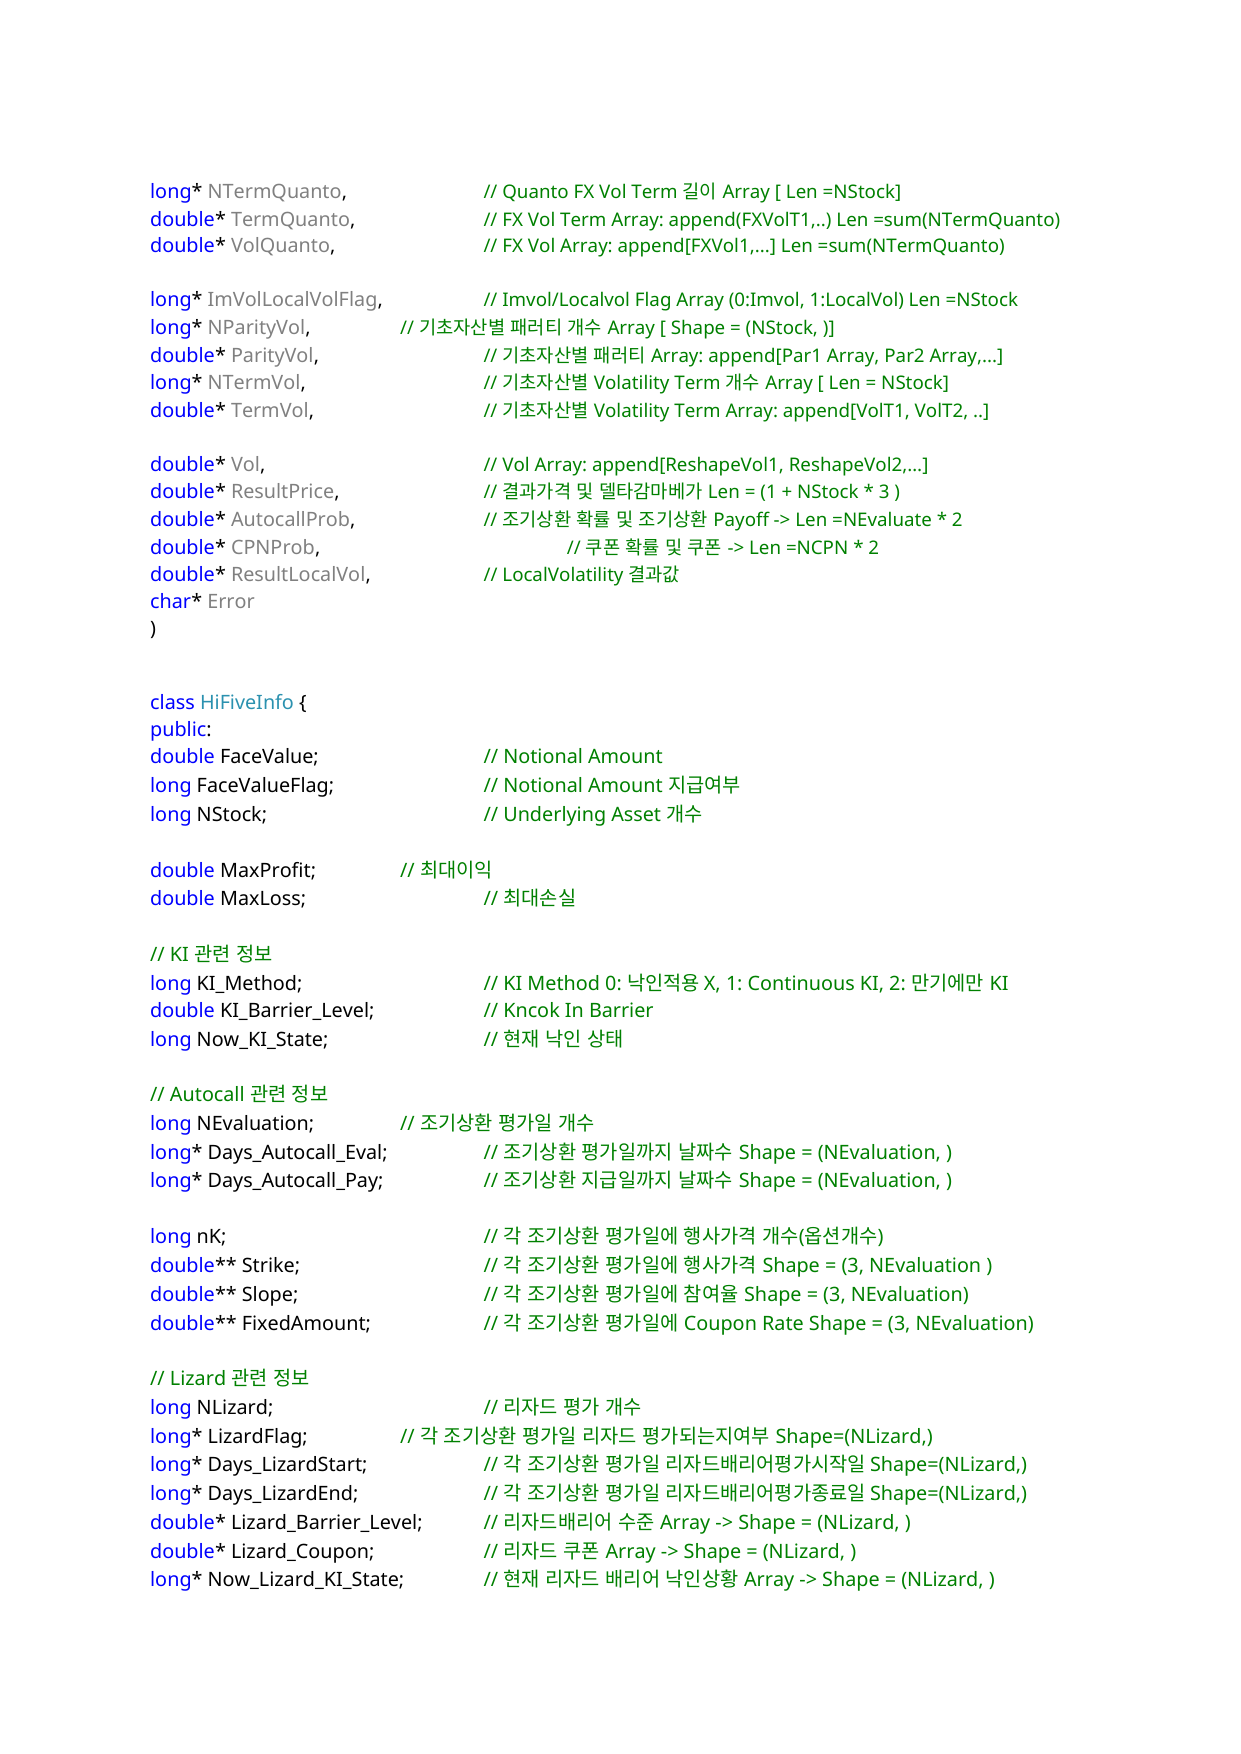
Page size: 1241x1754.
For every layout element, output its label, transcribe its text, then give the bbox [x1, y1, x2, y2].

text double* ParityVol, // 기초자산별 패러티 Array: append[Par1 Array, Par2 Array,...] [150, 340, 1090, 368]
text // Autocall 관련 정보 [150, 1079, 1090, 1107]
text char* Error [150, 587, 1090, 614]
text long* ImVolLocalVolFlag, // Imvol/Localvol Flag Array (0:Imvol, 1:LocalVol) Len =NStock [150, 286, 1090, 313]
text long* Days_Autocall_Pay; // 조기상환 지급일까지 날짜수 Shape = (NEvaluation, ) [150, 1165, 1090, 1194]
text double* Vol, // Vol Array: append[ReshapeVol1, ReshapeVol2,…] [150, 450, 1090, 477]
text double* Lizard_Coupon; // 리자드 쿠폰 Array -> Shape = (NLizard, ) [150, 1535, 1090, 1564]
text double** Strike; // 각 조기상환 평가일에 행사가격 Shape = (3, NEvaluation ) [150, 1249, 1090, 1278]
text double* ResultLocalVol, // LocalVolatility 결과값 [150, 560, 1090, 587]
text long* Days_LizardEnd; // 각 조기상환 평가일 리자드배리어평가종료일Shape=(NLizard,) [150, 1478, 1090, 1506]
text long* Now_Lizard_KI_State; // 현재 리자드 배리어 낙인상황 Array -> Shape = (NLizard, ) [150, 1564, 1090, 1593]
text double** FixedAmount; // 각 조기상환 평가일에 Coupon Rate Shape = (3, NEvaluation) [150, 1307, 1090, 1336]
text long FaceValueFlag; // Notional Amount 지급여부 [150, 769, 1090, 798]
text long NLizard; // 리자드 평가 개수 [150, 1391, 1090, 1420]
text double MaxLoss; // 최대손실 [150, 883, 1090, 912]
text long KI_Method; // KI Method 0: 낙인적용X, 1: Continuous KI, 2: 만기에만 KI [150, 967, 1090, 996]
text // Lizard 관련 정보 [150, 1363, 1090, 1391]
text long* NParityVol, // 기초자산별 패러티 개수 Array [ Shape = (NStock, )] [150, 313, 1090, 340]
text // KI 관련 정보 [150, 938, 1090, 967]
text double** Slope; // 각 조기상환 평가일에 참여율 Shape = (3, NEvaluation) [150, 1278, 1090, 1307]
text double* TermQuanto, // FX Vol Term Array: append(FXVolT1,..) Len =sum(NTermQuanto) [150, 205, 1090, 232]
text ) [150, 614, 1090, 641]
text long* LizardFlag; // 각 조기상환 평가일 리자드 평가되는지여부 Shape=(NLizard,) [150, 1420, 1090, 1449]
text double* TermVol, // 기초자산별 Volatility Term Array: append[VolT1, VolT2, ..] [150, 396, 1090, 423]
text long NEvaluation; // 조기상환 평가일 개수 [150, 1107, 1090, 1136]
text class HiFiveInfo { [150, 689, 1090, 716]
text double* ResultPrice, // 결과가격 및 델타감마베가 Len = (1 + NStock * 3 ) [150, 477, 1090, 505]
text long* NTermQuanto, // Quanto FX Vol Term 길이 Array [ Len =NStock] [150, 177, 1090, 205]
text double* CPNProb, // 쿠폰 확률 및 쿠폰 -> Len =NCPN * 2 [150, 532, 1090, 560]
text double MaxProfit; // 최대이익 [150, 854, 1090, 883]
text double FaceValue; // Notional Amount [150, 743, 1090, 769]
text long NStock; // Underlying Asset 개수 [150, 798, 1090, 827]
text double* AutocallProb, // 조기상환 확률 및 조기상환 Payoff -> Len =NEvaluate * 2 [150, 505, 1090, 532]
text public: [150, 716, 1090, 743]
text long* Days_LizardStart; // 각 조기상환 평가일 리자드배리어평가시작일Shape=(NLizard,) [150, 1449, 1090, 1478]
text long* NTermVol, // 기초자산별 Volatility Term 개수 Array [ Len = NStock] [150, 368, 1090, 396]
text double KI_Barrier_Level; // Kncok In Barrier [150, 996, 1090, 1023]
text long Now_KI_State; // 현재 낙인 상태 [150, 1023, 1090, 1052]
text double* Lizard_Barrier_Level; // 리자드배리어 수준 Array -> Shape = (NLizard, ) [150, 1506, 1090, 1535]
text long* Days_Autocall_Eval; // 조기상환 평가일까지 날짜수 Shape = (NEvaluation, ) [150, 1136, 1090, 1165]
text long nK; // 각 조기상환 평가일에 행사가격 개수(옵션개수) [150, 1221, 1090, 1249]
text double* VolQuanto, // FX Vol Array: append[FXVol1,...] Len =sum(NTermQuanto) [150, 232, 1090, 259]
